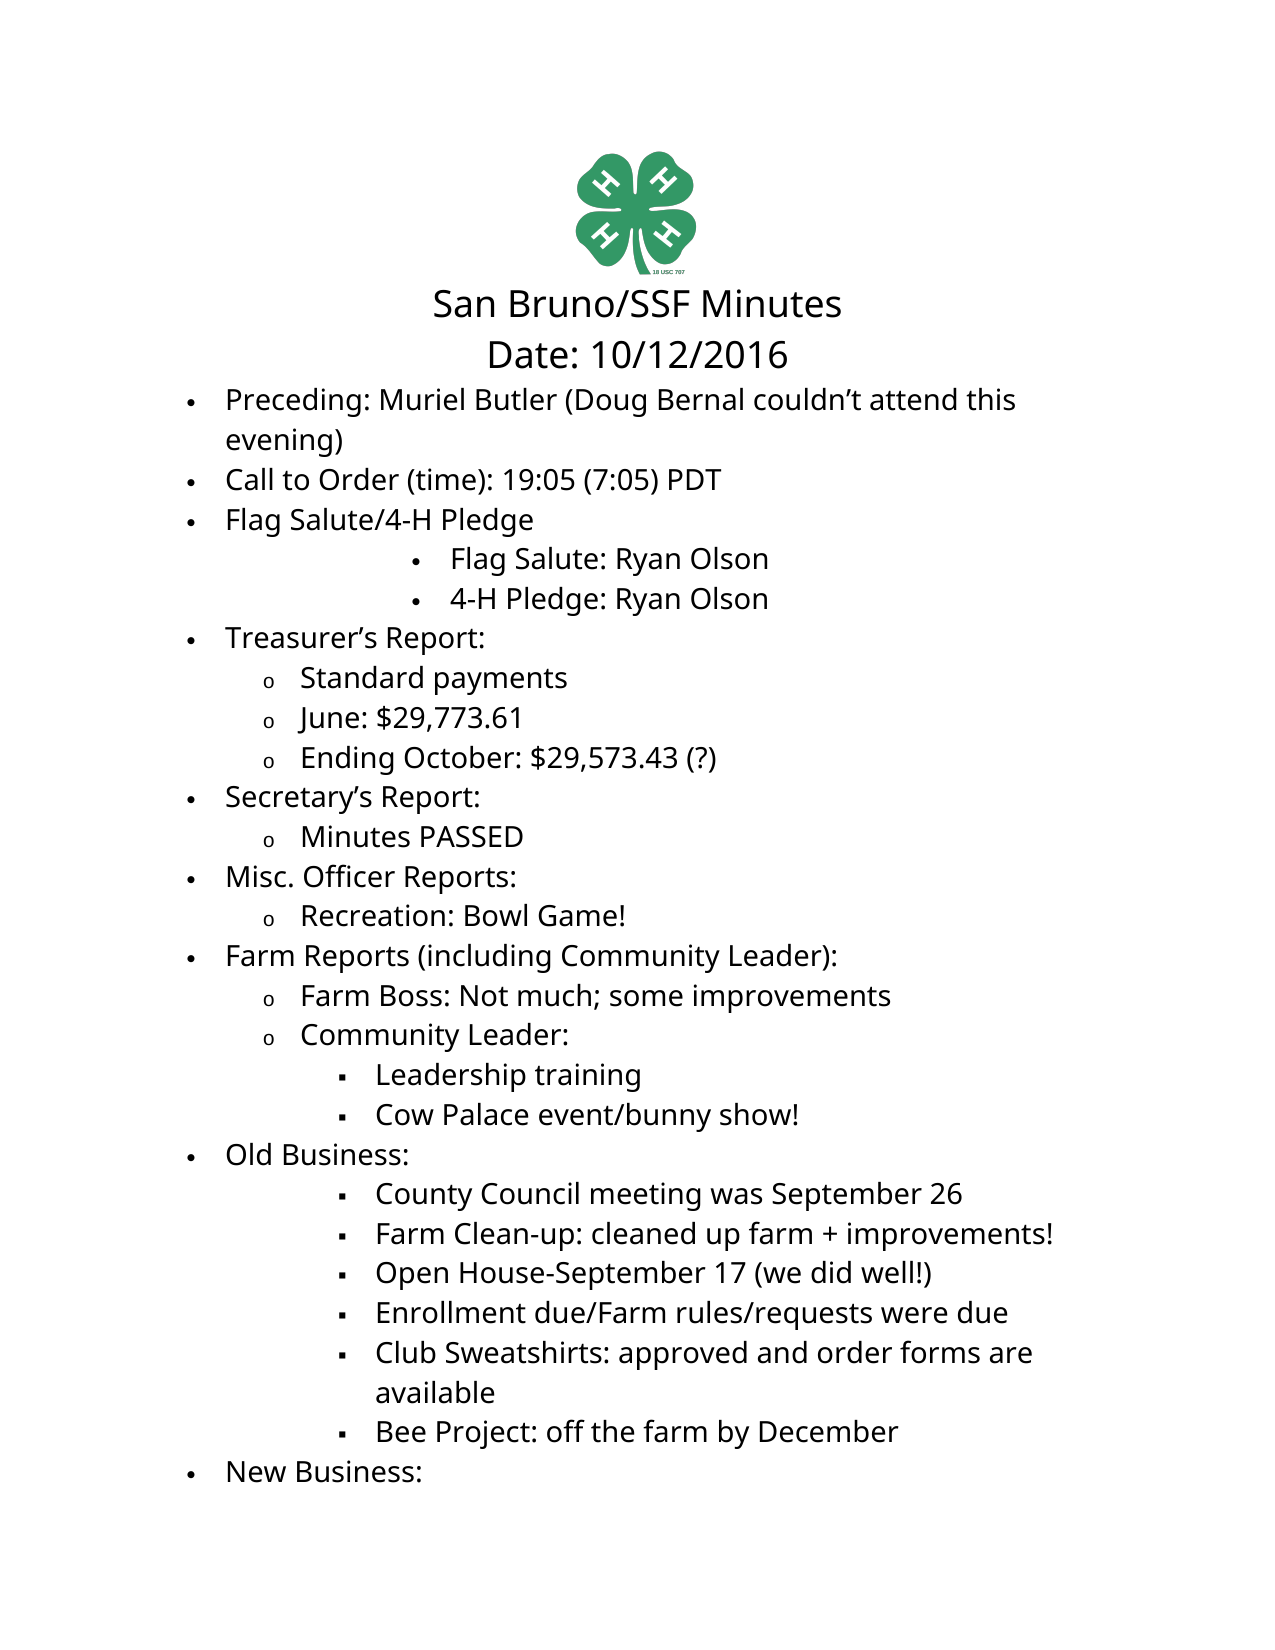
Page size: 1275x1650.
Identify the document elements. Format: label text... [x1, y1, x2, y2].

list Secretary’s Report: [187, 777, 1125, 816]
list Bee Project: off the farm by December [337, 1412, 1125, 1451]
picture [575, 150, 700, 278]
list Community Leader: [262, 1015, 1125, 1054]
text San Bruno/SSF Minutes [150, 278, 1125, 329]
list Ending October: $29,573.43 (?) [262, 737, 1125, 777]
text Date: 10/12/2016 [150, 329, 1125, 380]
list Flag Salute/4-H Pledge [187, 499, 1125, 538]
list Misc. Officer Reports: [187, 856, 1125, 896]
list Farm Clean-up: cleaned up farm + improvements! [337, 1213, 1125, 1253]
list Flag Salute: Ryan Olson [412, 538, 1125, 578]
list Enrollment due/Farm rules/requests were due [337, 1292, 1125, 1332]
list Recreation: Bowl Game! [262, 896, 1125, 935]
list Minutes PASSED [262, 816, 1125, 856]
list Cow Palace event/bunny show! [337, 1094, 1125, 1134]
list Farm Reports (including Community Leader): [187, 935, 1125, 975]
list June: $29,773.61 [262, 697, 1125, 737]
list Preceding: Muriel Butler (Doug Bernal couldn’t attend this evening) [187, 380, 1125, 459]
list Open House-September 17 (we did well!) [337, 1253, 1125, 1292]
list Old Business: [187, 1134, 1125, 1173]
list 4-H Pledge: Ryan Olson [412, 578, 1125, 618]
list Standard payments [262, 657, 1125, 697]
list Club Sweatshirts: approved and order forms are available [337, 1332, 1125, 1412]
list New Business: [187, 1451, 1125, 1491]
list Call to Order (time): 19:05 (7:05) PDT [187, 459, 1125, 499]
list County Council meeting was September 26 [337, 1173, 1125, 1213]
list Leadership training [337, 1054, 1125, 1094]
list Treasurer’s Report: [187, 618, 1125, 657]
list Farm Boss: Not much; some improvements [262, 975, 1125, 1015]
